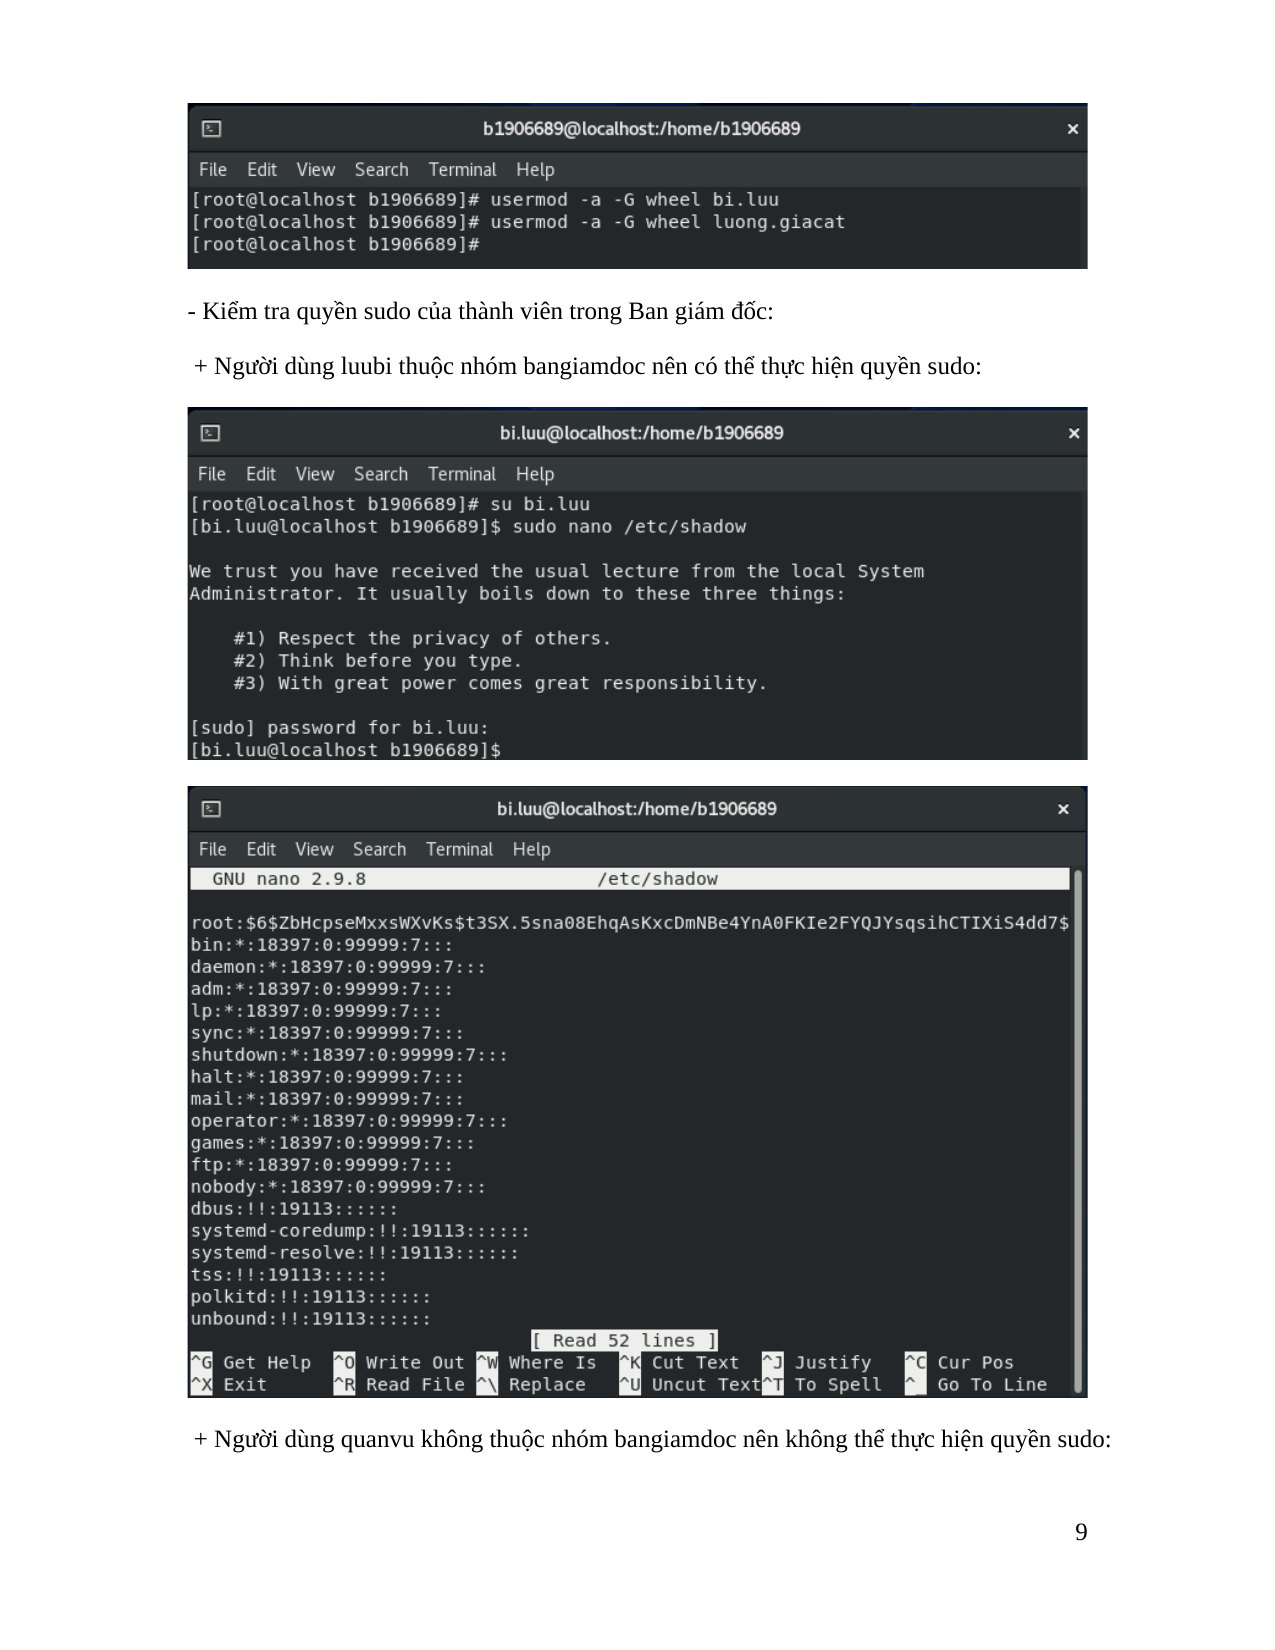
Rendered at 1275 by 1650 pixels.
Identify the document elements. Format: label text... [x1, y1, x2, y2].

picture [187, 786, 1088, 1398]
text - Kiểm tra quyền sudo của thành viên trong Ban giám đốc: [187, 296, 1134, 324]
picture [187, 103, 1088, 269]
text + Người dùng luubi thuộc nhóm bangiamdoc nên có thể thực hiện quyền sudo: [187, 351, 1134, 380]
text + Người dùng quanvu không thuộc nhóm bangiamdoc nên không thể thực hiện quyền sudo: [187, 1424, 1134, 1453]
picture [187, 407, 1088, 760]
